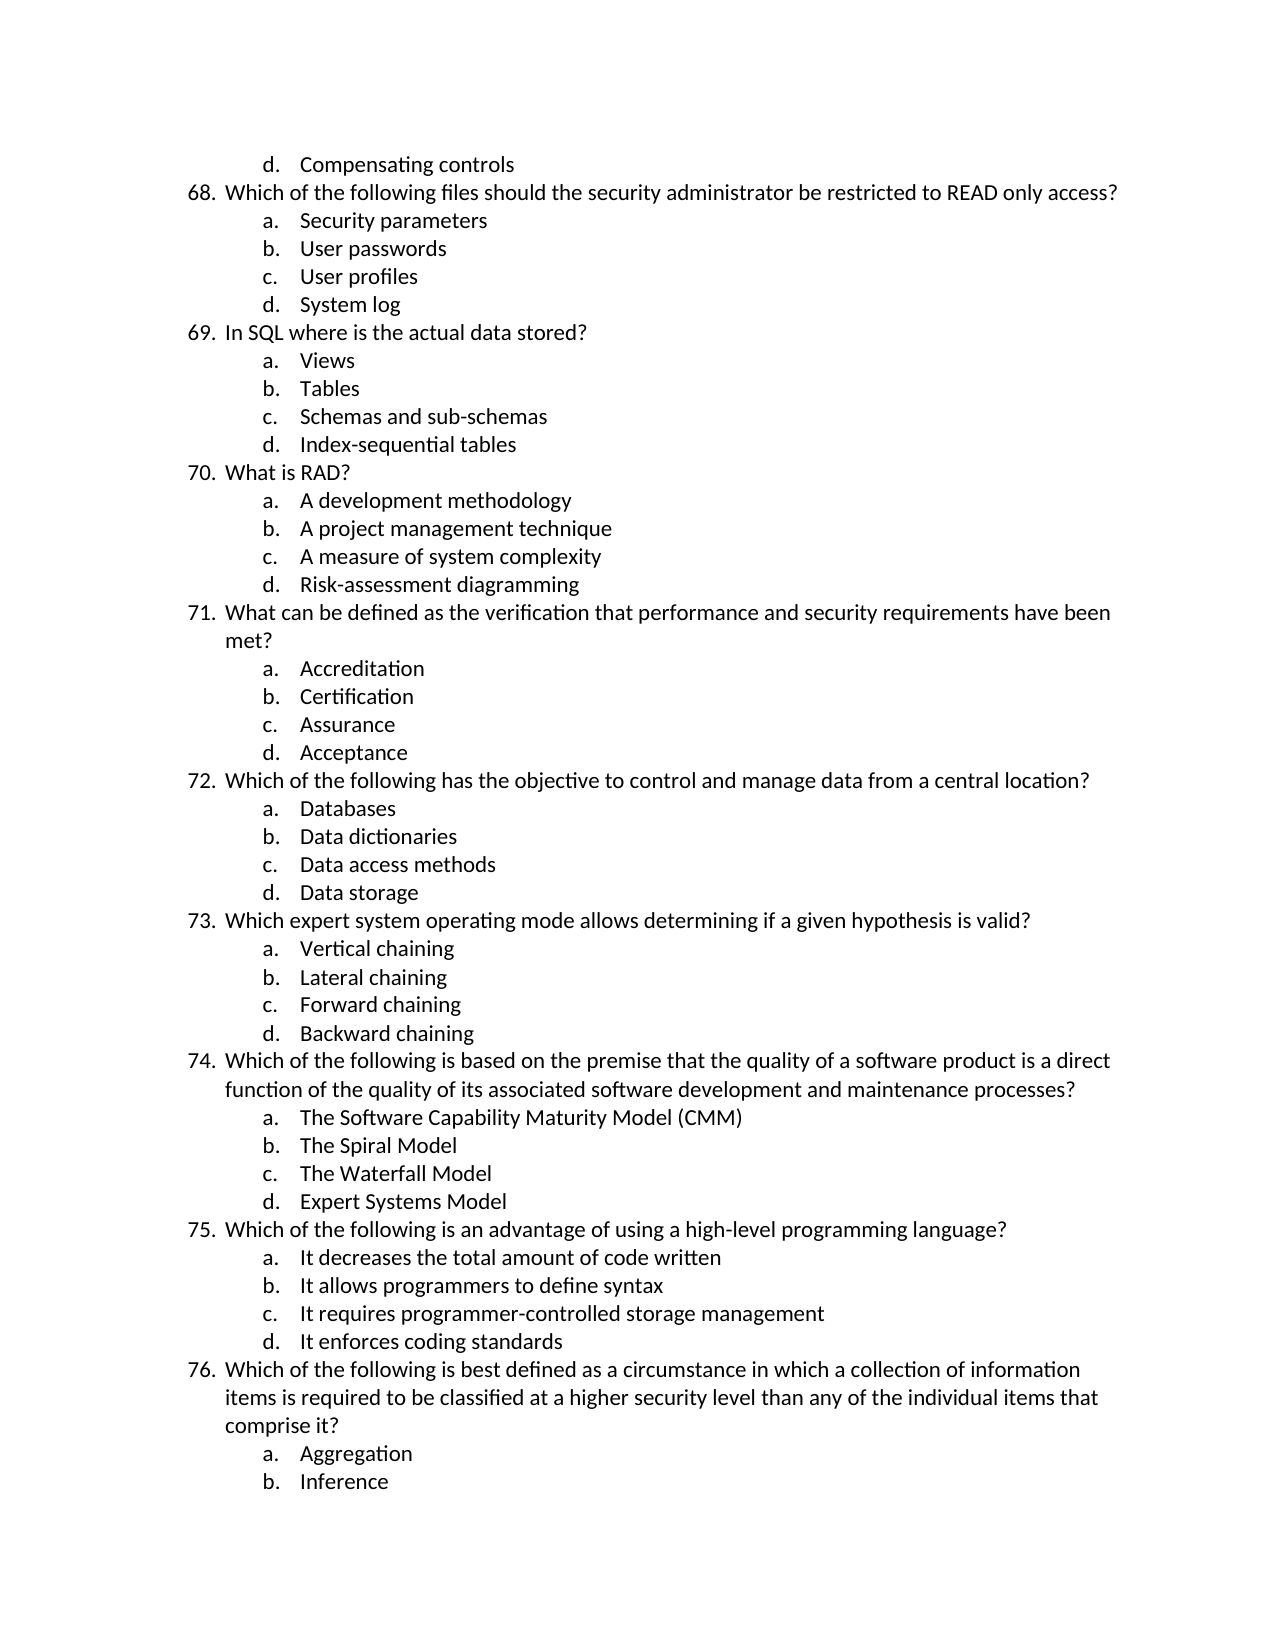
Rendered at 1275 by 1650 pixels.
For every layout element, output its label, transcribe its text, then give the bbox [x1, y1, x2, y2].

list The Software Capability Maturity Model (CMM) [262, 1103, 1125, 1131]
list Data access methods [262, 851, 1125, 878]
list Assurance [262, 710, 1125, 738]
list System log [262, 290, 1125, 318]
list User passwords [262, 234, 1125, 262]
list Which of the following files should the security administrator be restricted to READ only access? [187, 178, 1125, 206]
list The Spiral Model [262, 1131, 1125, 1159]
list Acceptance [262, 738, 1125, 766]
list Views [262, 346, 1125, 374]
list Index-sequential tables [262, 430, 1125, 458]
list It decreases the total amount of code written [262, 1243, 1125, 1271]
list Which of the following is based on the premise that the quality of a software product is a direct function of the quality of its associated software development and maintenance processes? [187, 1047, 1125, 1103]
list Aggregation [262, 1439, 1125, 1467]
list It enforces coding standards [262, 1327, 1125, 1355]
list Which expert system operating mode allows determining if a given hypothesis is valid? [187, 907, 1125, 934]
list Tables [262, 374, 1125, 402]
list Which of the following has the objective to control and manage data from a central location? [187, 766, 1125, 794]
list It requires programmer-controlled storage management [262, 1299, 1125, 1327]
list In SQL where is the actual data stored? [187, 318, 1125, 346]
list Schemas and sub-schemas [262, 402, 1125, 430]
list A project management technique [262, 514, 1125, 542]
list A measure of system complexity [262, 542, 1125, 570]
list What can be defined as the verification that performance and security requirements have been met? [187, 598, 1125, 654]
list A development methodology [262, 486, 1125, 514]
list Data dictionaries [262, 822, 1125, 851]
list User profiles [262, 262, 1125, 290]
list Accreditation [262, 654, 1125, 682]
list Compensating controls [262, 150, 1125, 178]
list Certification [262, 682, 1125, 710]
list Which of the following is an advantage of using a high-level programming language? [187, 1215, 1125, 1243]
list It allows programmers to define syntax [262, 1271, 1125, 1299]
list Databases [262, 794, 1125, 822]
list Forward chaining [262, 991, 1125, 1019]
list Security parameters [262, 206, 1125, 234]
list Which of the following is best defined as a circumstance in which a collection of information items is required to be classified at a higher security level than any of the individual items that comprise it? [187, 1355, 1125, 1439]
list Vertical chaining [262, 934, 1125, 963]
list Backward chaining [262, 1019, 1125, 1047]
list What is RAD? [187, 458, 1125, 486]
list Risk-assessment diagramming [262, 570, 1125, 598]
list Inference [262, 1467, 1125, 1495]
list Lateral chaining [262, 963, 1125, 991]
list The Waterfall Model [262, 1159, 1125, 1187]
list Expert Systems Model [262, 1187, 1125, 1215]
list Data storage [262, 878, 1125, 907]
